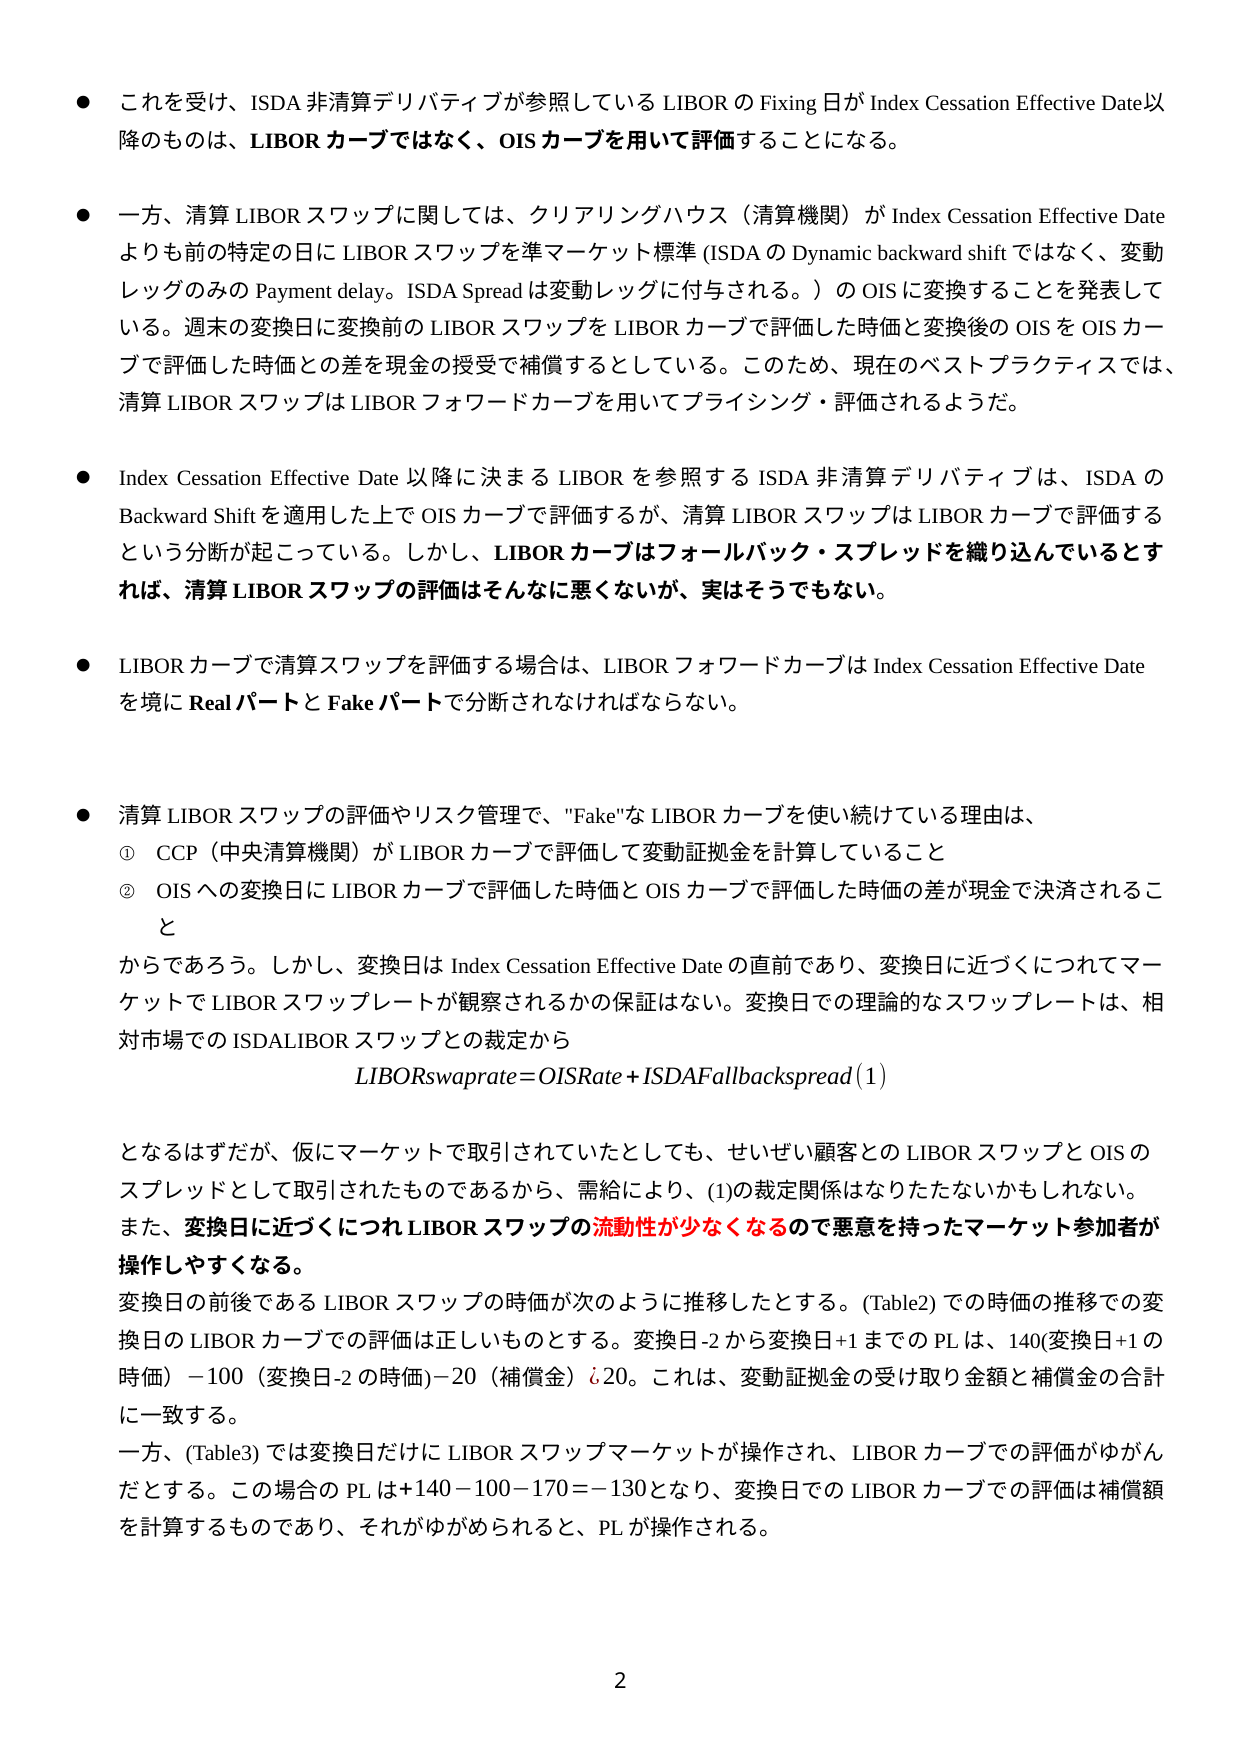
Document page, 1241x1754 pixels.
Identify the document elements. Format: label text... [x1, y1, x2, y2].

list 清算LIBORスワップの評価やリスク管理で、"Fake"なLIBORカーブを使い続けている理由は、 [75, 795, 1165, 832]
list 変換日の前後であるLIBORスワップの時価が次のように推移したとする。(Table2) での時価の推移での変換日のLIBORカーブでの評価は正しいものとする。変換日-2から変換日+1までのPLは、140(変換日+1の時価）（変換日-2の時価)（補償金）。これは、変動証拠金の受け取り金額と補償金の合計に一致する。 [119, 1282, 1165, 1432]
list 一方、清算LIBORスワップに関しては、クリアリングハウス（清算機関）がIndex Cessation Effective Dateよりも前の特定の日にLIBORスワップを準マーケット標準 (ISDAのDynamic backward shiftではなく、変動レッグのみのPayment delay。ISDA Spreadは変動レッグに付与される。）のOISに変換することを発表している。週末の変換日に変換前のLIBORスワップをLIBORカーブで評価した時価と変換後のOISをOISカーブで評価した時価との差を現金の授受で補償するとしている。このため、現在のベストプラクティスでは、清算LIBORスワップはLIBORフォワードカーブを用いてプライシング・評価されるようだ。 [75, 195, 1165, 420]
text からであろう。しかし、変換日はIndex Cessation Effective Dateの直前であり、変換日に近づくにつれてマーケットでLIBORスワップレートが観察されるかの保証はない。変換日での理論的なスワップレートは、相対市場でのISDALIBORスワップとの裁定から [119, 945, 1165, 1057]
list LIBORカーブで清算スワップを評価する場合は、LIBORフォワードカーブはIndex Cessation Effective Dateを境にRealパートとFakeパートで分断されなければならない。 [75, 645, 1165, 720]
list CCP（中央清算機関）がLIBORカーブで評価して変動証拠金を計算していること [119, 832, 1165, 870]
list これを受け、ISDA非清算デリバティブが参照しているLIBORのFixing日がIndex Cessation Effective Date以降のものは、LIBORカーブではなく、OISカーブを用いて評価することになる。 [75, 82, 1165, 157]
list OISへの変換日にLIBORカーブで評価した時価とOISカーブで評価した時価の差が現金で決済されること [119, 870, 1165, 945]
list Index Cessation Effective Date以降に決まるLIBORを参照するISDA非清算デリバティブは、ISDAのBackward Shiftを適用した上でOISカーブで評価するが、清算LIBORスワップはLIBORカーブで評価するという分断が起こっている。しかし、LIBORカーブはフォールバック・スプレッドを織り込んでいるとすれば、清算LIBORスワップの評価はそんなに悪くないが、実はそうでもない。 [75, 457, 1165, 607]
list となるはずだが、仮にマーケットで取引されていたとしても、せいぜい顧客とのLIBORスワップとOISのスプレッドとして取引されたものであるから、需給により、(1)の裁定関係はなりたたないかもしれない。また、変換日に近づくにつれLIBORスワップの流動性が少なくなるので悪意を持ったマーケット参加者が操作しやすくなる。 [119, 1132, 1165, 1282]
list 一方、(Table3) では変換日だけにLIBORスワップマーケットが操作され、LIBORカーブでの評価がゆがんだとする。この場合のPLはとなり、変換日でのLIBORカーブでの評価は補償額を計算するものであり、それがゆがめられると、PLが操作される。 [119, 1432, 1165, 1545]
